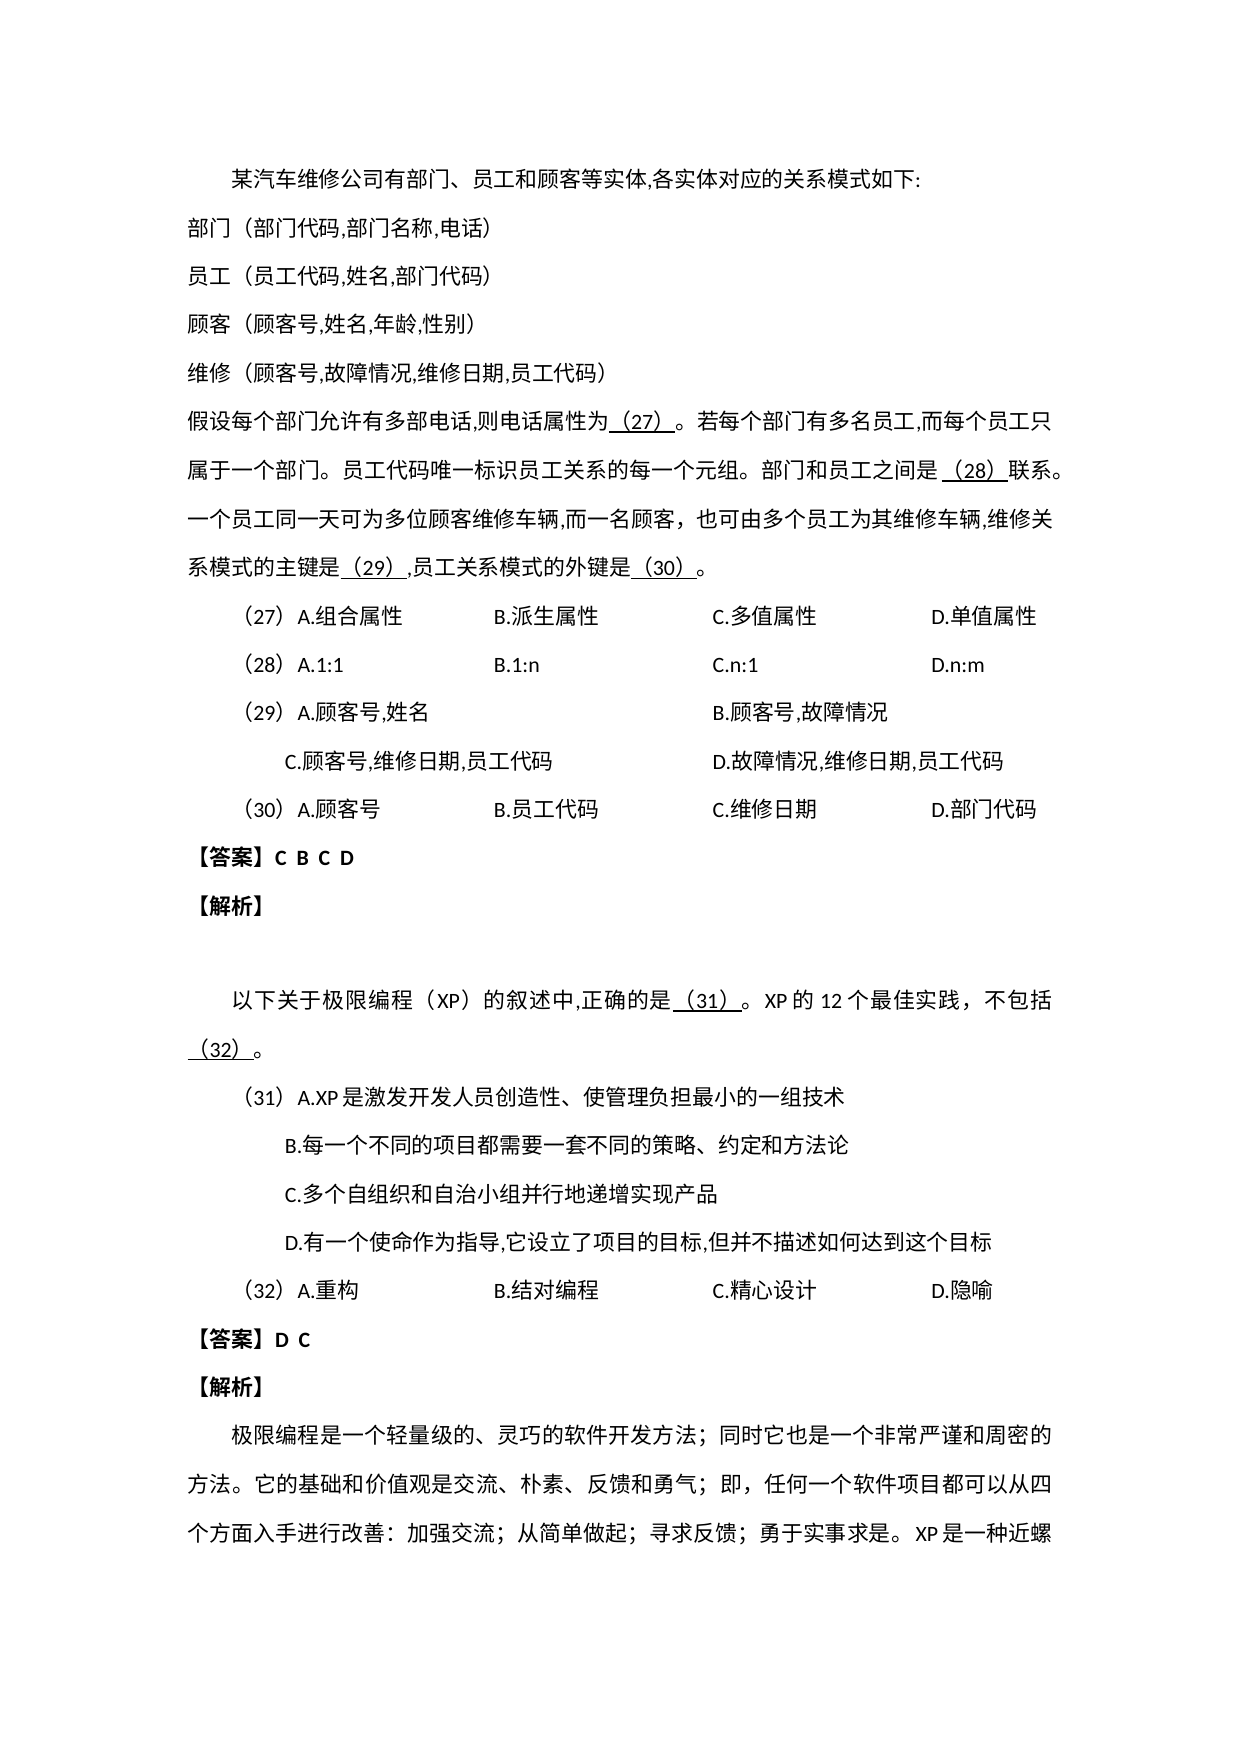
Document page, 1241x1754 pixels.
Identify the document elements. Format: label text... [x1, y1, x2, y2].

text 员工（员工代码,姓名,部门代码） [187, 259, 1053, 291]
text 【解析】 [187, 1369, 1053, 1402]
text （32）A.重构 B.结对编程 C.精心设计 D.隐喻 [187, 1273, 1053, 1305]
text 【答案】D C [187, 1321, 1053, 1354]
text （31）A.XP是激发开发人员创造性、使管理负担最小的一组技术 [187, 1079, 1053, 1112]
text B.每一个不同的项目都需要一套不同的策略、约定和方法论 [187, 1128, 1053, 1160]
text D.有一个使命作为指导,它设立了项目的目标,但并不描述如何达到这个目标 [187, 1224, 1053, 1257]
text （29）A.顾客号,姓名 B.顾客号,故障情况 [187, 695, 1053, 727]
text C.多个自组织和自治小组并行地递增实现产品 [187, 1176, 1053, 1209]
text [187, 1418, 1053, 1548]
text C.顾客号,维修日期,员工代码 D.故障情况,维修日期,员工代码 [187, 743, 1053, 776]
text 【答案】C B C D [187, 840, 1053, 872]
text 部门（部门代码,部门名称,电话） [187, 210, 1053, 243]
text 顾客（顾客号,姓名,年龄,性别） [187, 307, 1053, 339]
text （27）A.组合属性 B.派生属性 C.多值属性 D.单值属性 [187, 598, 1053, 631]
text （30）A.顾客号 B.员工代码 C.维修日期 D.部门代码 [187, 792, 1053, 824]
text 假设每个部门允许有多部电话,则电话属性为（27）。若每个部门有多名员工,而每个员工只属于一个部门。员工代码唯一标识员工关系的每一个元组。部门和员工之间是（28）联系。一个员工同一天可为多位顾客维修车辆,而一名顾客，也可由多个员工为其维修车辆,维修关系模式的主键是（29）,员工关系模式的外键是（30）。 [187, 404, 1053, 582]
text （28）A.1:1 B.1:n C.n:1 D.n:m [187, 647, 1053, 679]
text 以下关于极限编程（XP）的叙述中,正确的是（31）。XP的12个最佳实践，不包括（32）。 [187, 982, 1053, 1064]
text 维修（顾客号,故障情况,维修日期,员工代码） [187, 355, 1053, 388]
text 某汽车维修公司有部门、员工和顾客等实体,各实体对应的关系模式如下: [187, 162, 1053, 194]
text 【解析】 [187, 888, 1053, 921]
